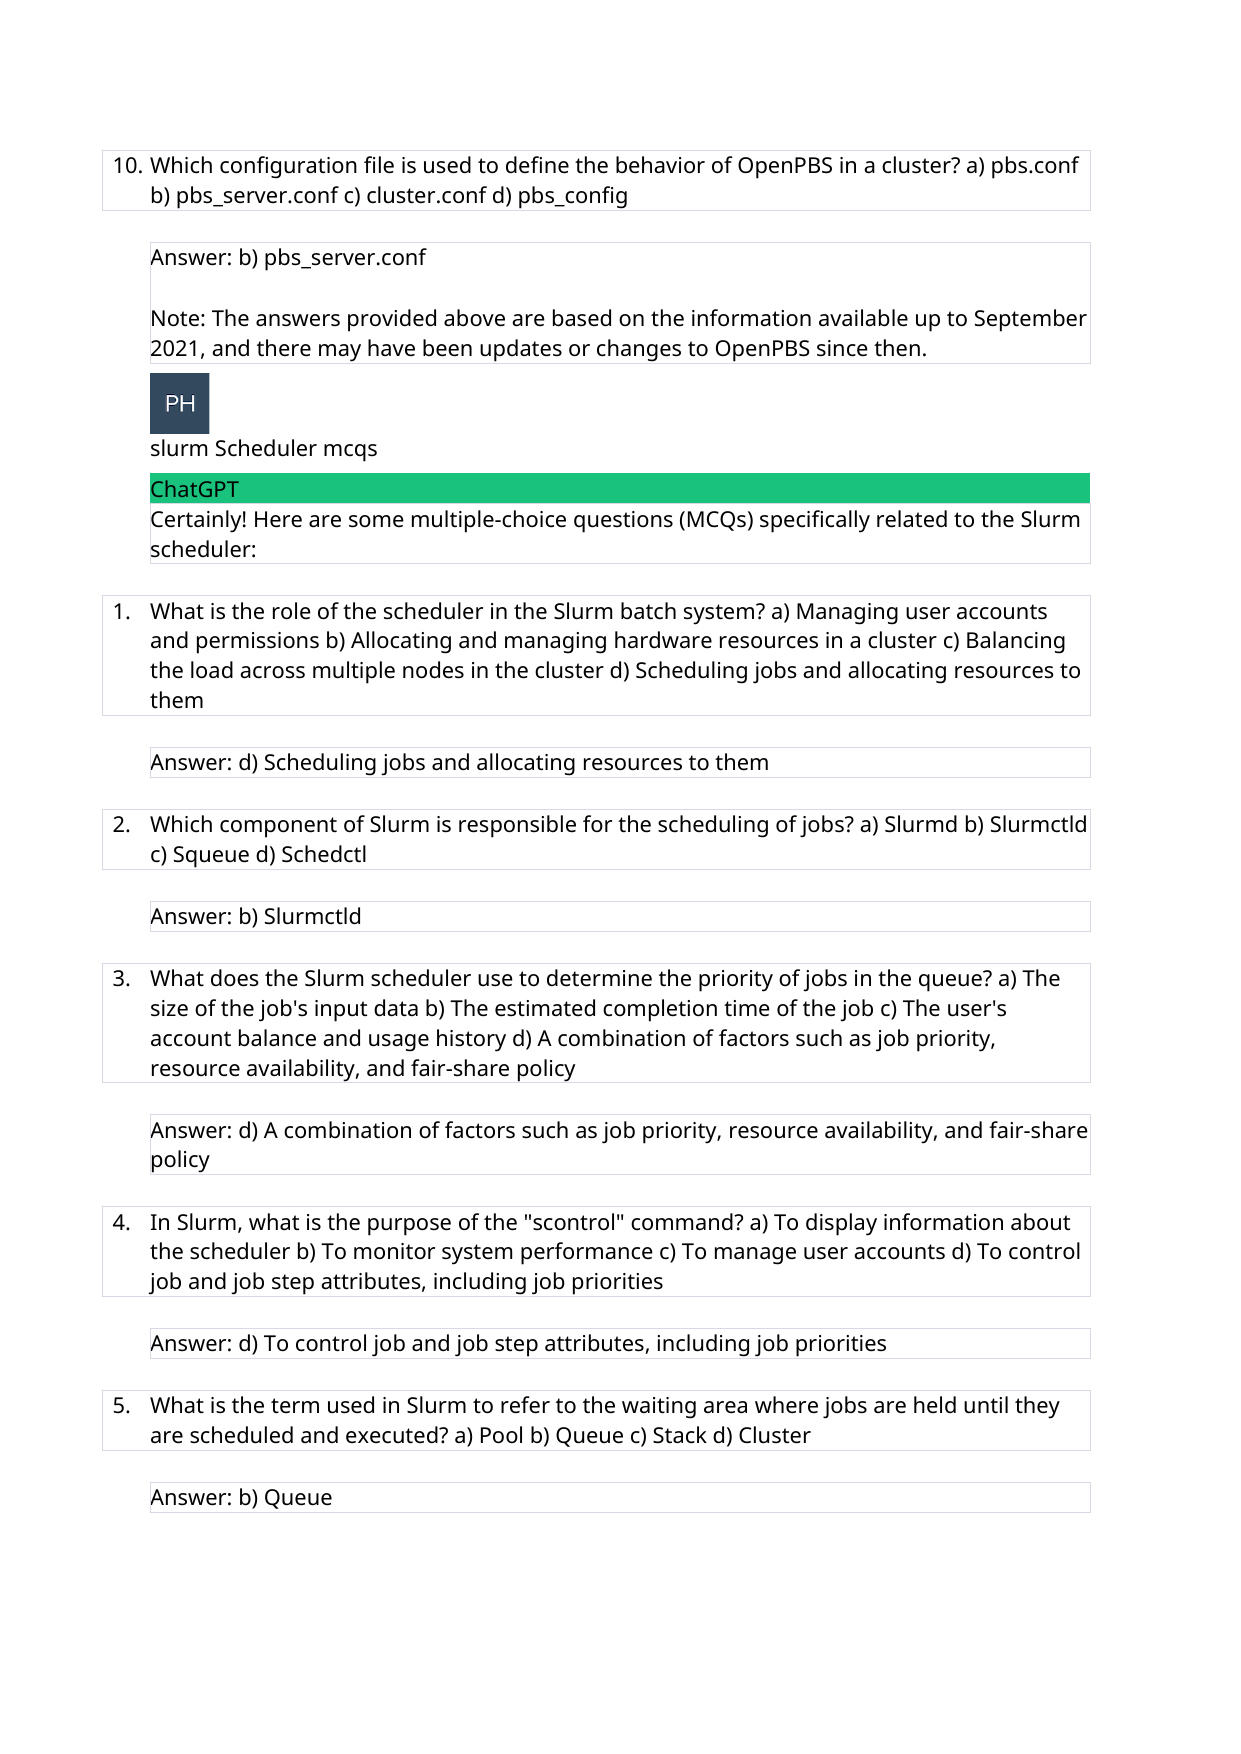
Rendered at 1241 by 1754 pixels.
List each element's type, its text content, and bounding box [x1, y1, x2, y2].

list What is the term used in Slurm to refer to the waiting area where jobs are held until they are scheduled and executed? a) Pool b) Queue c) Stack d) Cluster [103, 1391, 1090, 1450]
text ChatGPT [150, 473, 1090, 503]
text Answer: d) Scheduling jobs and allocating resources to them [151, 748, 1090, 777]
list Which configuration file is used to define the behavior of OpenPBS in a cluster? a) pbs.conf b) pbs_server.conf c) cluster.conf d) pbs_config [103, 151, 1090, 210]
text Certainly! Here are some multiple-choice questions (MCQs) specifically related to the Slurm scheduler: [151, 504, 1090, 563]
text Answer: b) Queue [151, 1483, 1090, 1512]
list What does the Slurm scheduler use to determine the priority of jobs in the queue? a) The size of the job's input data b) The estimated completion time of the job c) The user's account balance and usage history d) A combination of factors such as job priority, resource availability, and fair-share policy [103, 964, 1090, 1082]
text Answer: d) A combination of factors such as job priority, resource availability, and fair-share policy [151, 1115, 1090, 1174]
list In Slurm, what is the purpose of the "scontrol" command? a) To display information about the scheduler b) To monitor system performance c) To manage user accounts d) To control job and job step attributes, including job priorities [103, 1207, 1090, 1296]
text Answer: b) pbs_server.conf [151, 243, 1090, 272]
text slurm Scheduler mcqs [150, 433, 1090, 463]
list What is the role of the scheduler in the Slurm batch system? a) Managing user accounts and permissions b) Allocating and managing hardware resources in a cluster c) Balancing the load across multiple nodes in the cluster d) Scheduling jobs and allocating resources to them [103, 596, 1090, 715]
list Which component of Slurm is responsible for the scheduling of jobs? a) Slurmd b) Slurmctld c) Squeue d) Schedctl [103, 810, 1090, 869]
text Note: The answers provided above are based on the information available up to September 2021, and there may have been updates or changes to OpenPBS since then. [151, 303, 1090, 363]
text Answer: b) Slurmctld [151, 902, 1090, 931]
text Answer: d) To control job and job step attributes, including job priorities [151, 1329, 1090, 1358]
picture [150, 373, 210, 434]
